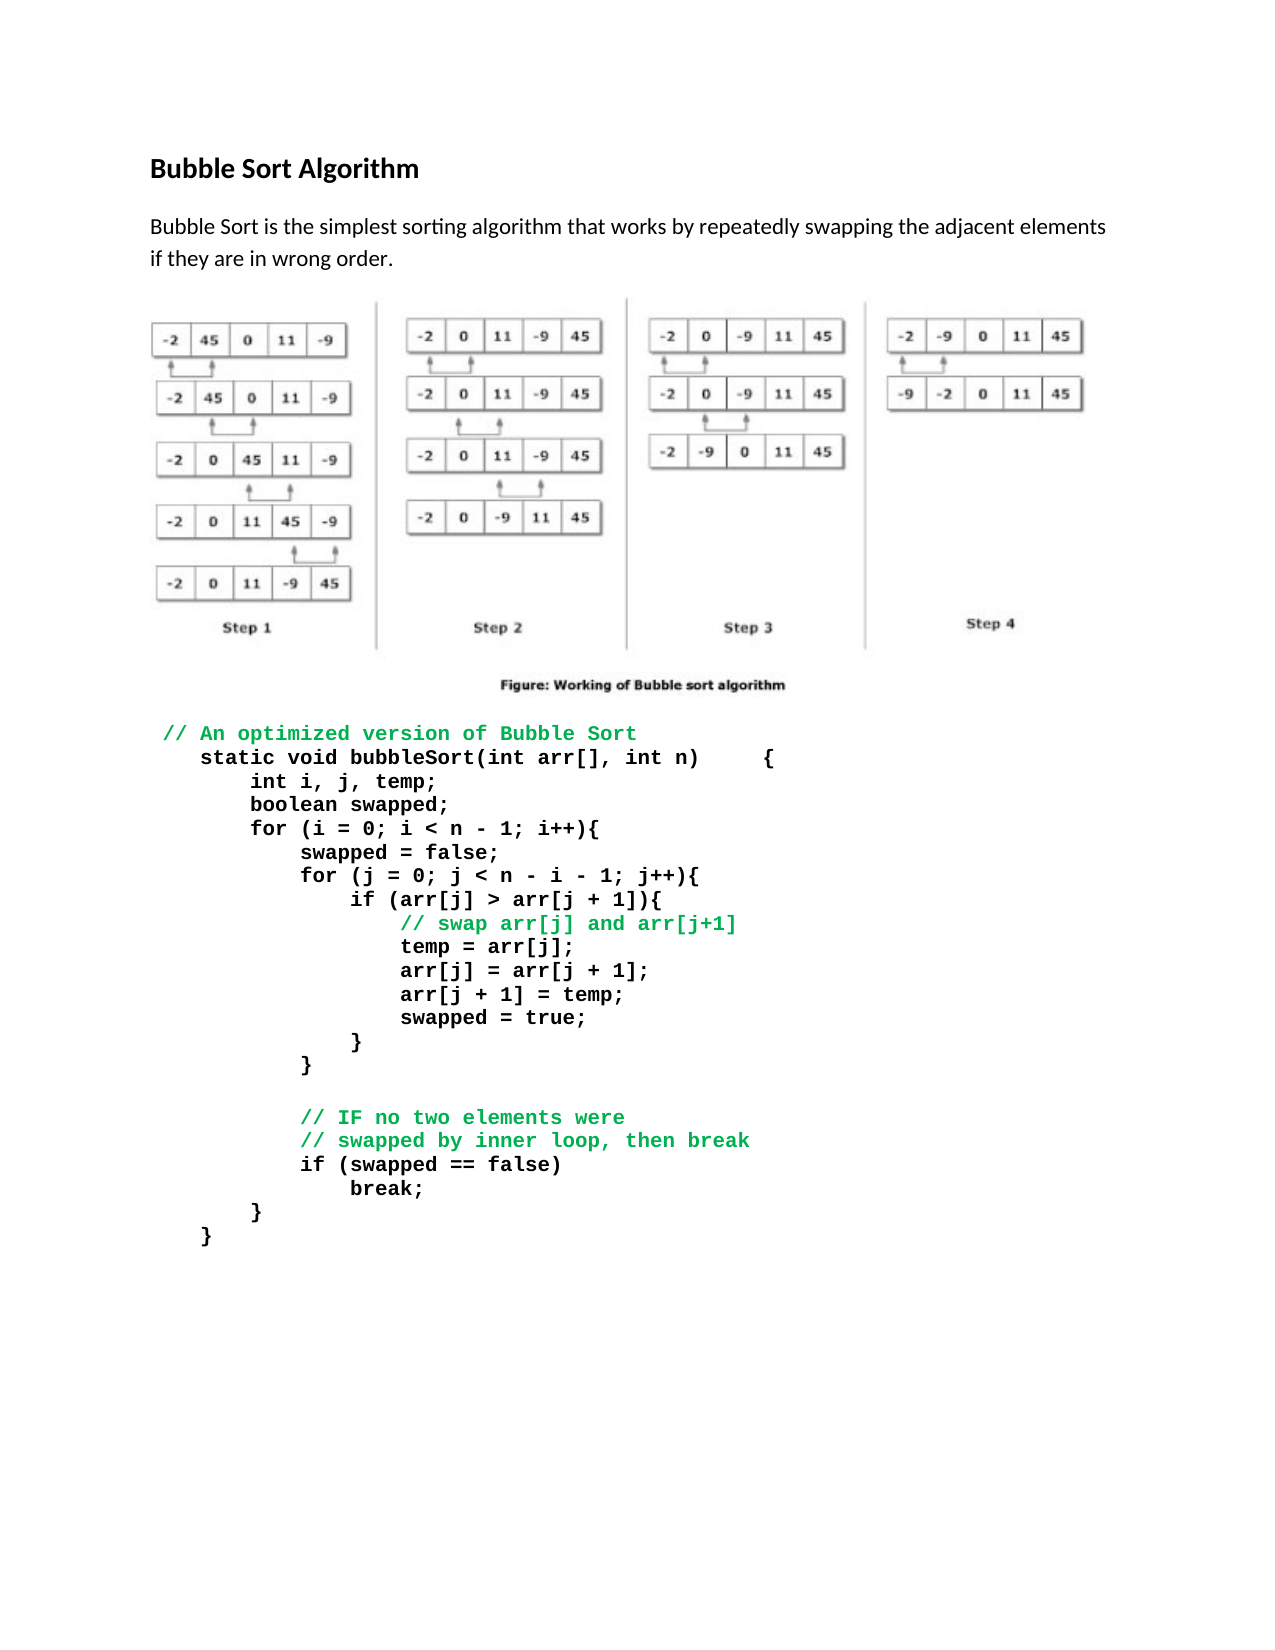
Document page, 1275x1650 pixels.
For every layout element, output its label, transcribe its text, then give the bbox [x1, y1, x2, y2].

text swapped = false; [150, 842, 1125, 865]
text Bubble Sort is the simplest sorting algorithm that works by repeatedly swapping the adjacent elements if they are in wrong order. [150, 212, 1125, 272]
text arr[j + 1] = temp; [150, 983, 1125, 1007]
text // An optimized version of Bubble Sort [150, 723, 1125, 747]
text arr[j] = arr[j + 1]; [150, 960, 1125, 983]
text } [150, 1225, 1125, 1248]
text } [150, 1201, 1125, 1225]
text // swapped by inner loop, then break [150, 1130, 1125, 1154]
text Bubble Sort Algorithm [150, 150, 1125, 186]
picture [150, 297, 1087, 699]
text for (i = 0; i < n - 1; i++){ [150, 818, 1125, 842]
text if (swapped == false) [150, 1154, 1125, 1178]
text static void bubbleSort(int arr[], int n) { [150, 747, 1125, 771]
text if (arr[j] > arr[j + 1]){ [150, 889, 1125, 913]
text swapped = true; [150, 1007, 1125, 1031]
text } [150, 1054, 1125, 1078]
text for (j = 0; j < n - i - 1; j++){ [150, 865, 1125, 889]
text boolean swapped; [150, 794, 1125, 818]
text // swap arr[j] and arr[j+1] [150, 913, 1125, 936]
text temp = arr[j]; [150, 936, 1125, 960]
text } [150, 1031, 1125, 1054]
text break; [150, 1178, 1125, 1201]
text int i, j, temp; [150, 771, 1125, 794]
text // IF no two elements were [150, 1107, 1125, 1130]
